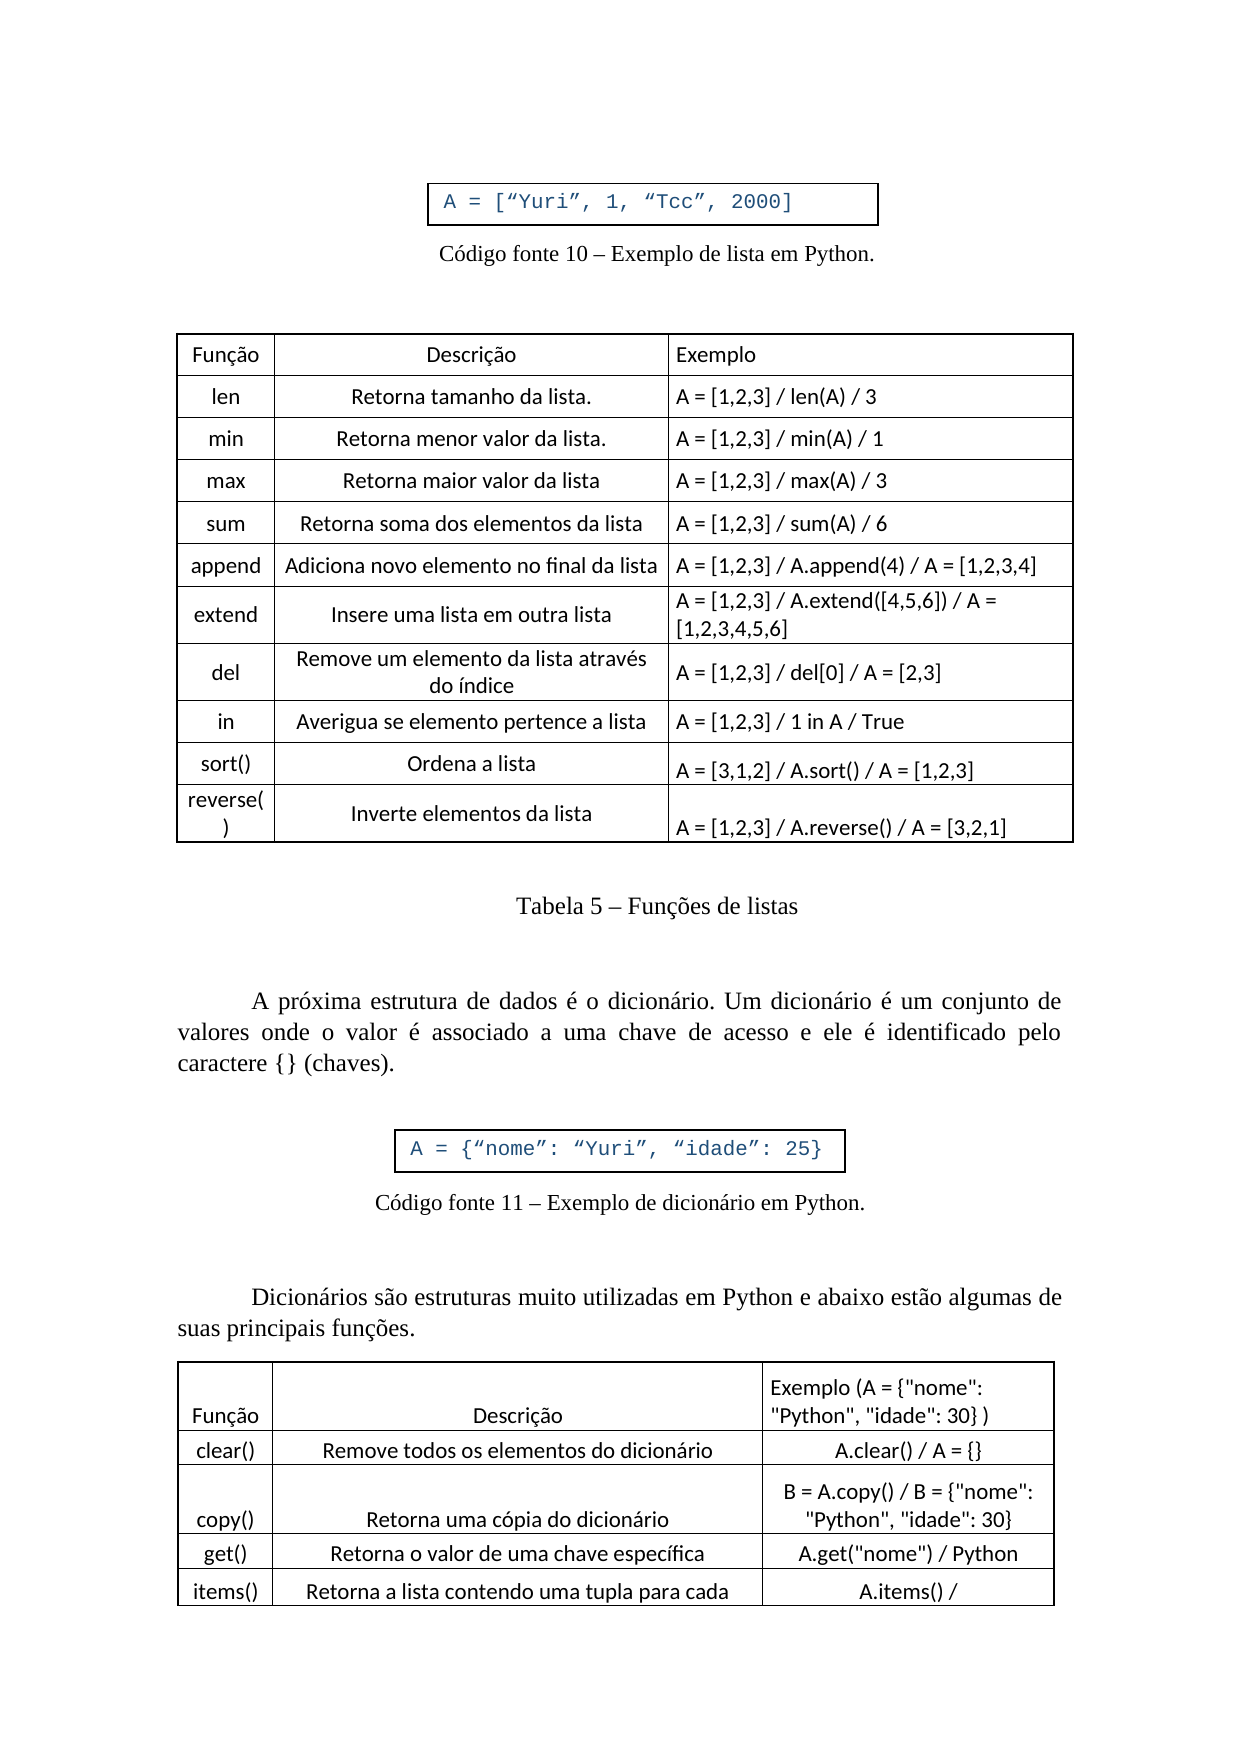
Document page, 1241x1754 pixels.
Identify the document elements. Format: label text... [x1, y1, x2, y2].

table_cell Adiciona novo elemento no final da lista [275, 544, 668, 586]
table_cell get() [179, 1534, 272, 1568]
text Tabela 5 – Funções de listas [177, 891, 1063, 920]
table_cell A = [1,2,3] / len(A) / 3 [669, 376, 1072, 417]
table_cell A = [1,2,3] / A.reverse() / A = [3,2,1] [669, 785, 1072, 841]
table_header Função [179, 1363, 272, 1429]
table_cell A = [1,2,3] / A.extend([4,5,6]) / A = [1,2,3,4,5,6] [669, 587, 1072, 643]
table_cell min [178, 418, 274, 459]
table_cell A.get("nome") / Python [763, 1534, 1053, 1568]
table_cell Inverte elementos da lista [275, 785, 668, 841]
table_header Função [178, 335, 274, 374]
table_cell len [178, 376, 274, 417]
table_cell Ordena a lista [275, 743, 668, 784]
table_header Descrição [273, 1363, 762, 1429]
table_cell Retorna o valor de uma chave específica [273, 1534, 762, 1568]
table_header Exemplo (A = {"nome": "Python", "idade": 30} ) [763, 1363, 1053, 1429]
table_cell A = [1,2,3] / 1 in A / True [669, 701, 1072, 742]
table_cell Retorna tamanho da lista. [275, 376, 668, 417]
table_cell Retorna menor valor da lista. [275, 418, 668, 459]
table_header Descrição [275, 335, 668, 374]
table_cell reverse() [178, 785, 274, 841]
table_cell A = [1,2,3] / A.append(4) / A = [1,2,3,4] [669, 544, 1072, 586]
table_cell clear() [179, 1431, 272, 1464]
table_cell in [178, 701, 274, 742]
table_cell sum [178, 502, 274, 543]
table_cell B = A.copy() / B = {"nome": "Python", "idade": 30} [763, 1465, 1053, 1533]
text Código fonte 11 – Exemplo de dicionário em Python. [177, 1189, 1063, 1215]
table_cell Insere uma lista em outra lista [275, 587, 668, 643]
table_cell Retorna maior valor da lista [275, 460, 668, 501]
table_cell A = [1,2,3] / del[0] / A = [2,3] [669, 644, 1072, 700]
table_cell append [178, 544, 274, 586]
table_cell del [178, 644, 274, 700]
table_cell extend [178, 587, 274, 643]
table_cell copy() [179, 1465, 272, 1533]
table_cell A.clear() / A = {} [763, 1431, 1053, 1464]
table_header Exemplo [669, 335, 1072, 374]
table_cell sort() [178, 743, 274, 784]
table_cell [763, 1569, 1053, 1605]
text Código fonte 10 – Exemplo de lista em Python. [177, 240, 1063, 267]
table_cell Averigua se elemento pertence a lista [275, 701, 668, 742]
text Dicionários são estruturas muito utilizadas em Python e abaixo estão algumas de suas principais funções. [177, 1282, 1063, 1342]
table_cell items() [179, 1569, 272, 1605]
table_cell Remove um elemento da lista através do índice [275, 644, 668, 700]
table_cell A = [3,1,2] / A.sort() / A = [1,2,3] [669, 743, 1072, 784]
table_cell A = [1,2,3] / max(A) / 3 [669, 460, 1072, 501]
table_cell A = [1,2,3] / sum(A) / 6 [669, 502, 1072, 543]
table_cell Retorna uma cópia do dicionário [273, 1465, 762, 1533]
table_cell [273, 1569, 762, 1605]
table_cell Remove todos os elementos do dicionário [273, 1431, 762, 1464]
text A próxima estrutura de dados é o dicionário. Um dicionário é um conjunto de valores onde o valor é associado a uma chave de acesso e ele é identificado pelo caractere {} (chaves). [177, 986, 1063, 1077]
table_cell A = [1,2,3] / min(A) / 1 [669, 418, 1072, 459]
table_cell Retorna soma dos elementos da lista [275, 502, 668, 543]
table_cell max [178, 460, 274, 501]
